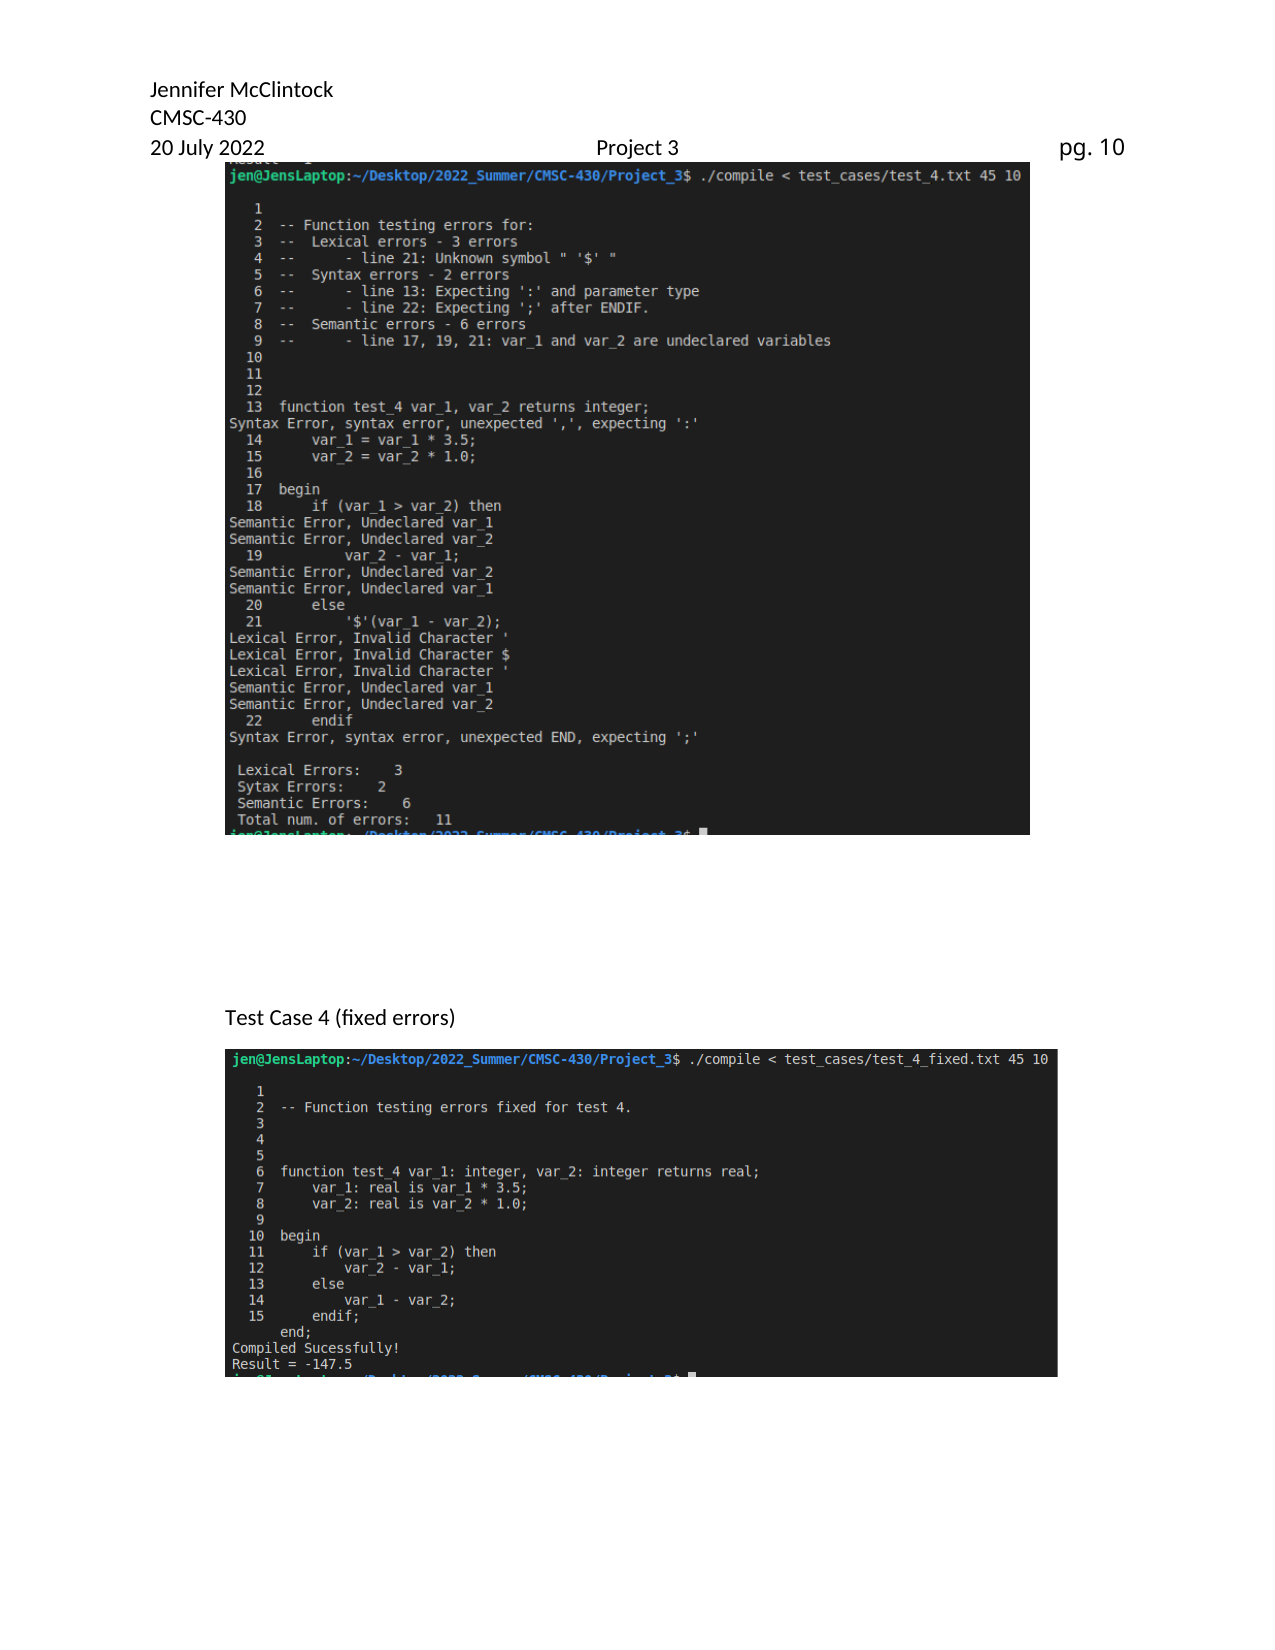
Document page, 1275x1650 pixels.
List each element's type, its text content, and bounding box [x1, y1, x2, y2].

text Test Case 4 (fixed errors) [150, 1003, 1125, 1031]
picture [225, 1049, 1058, 1377]
picture [225, 162, 1030, 835]
